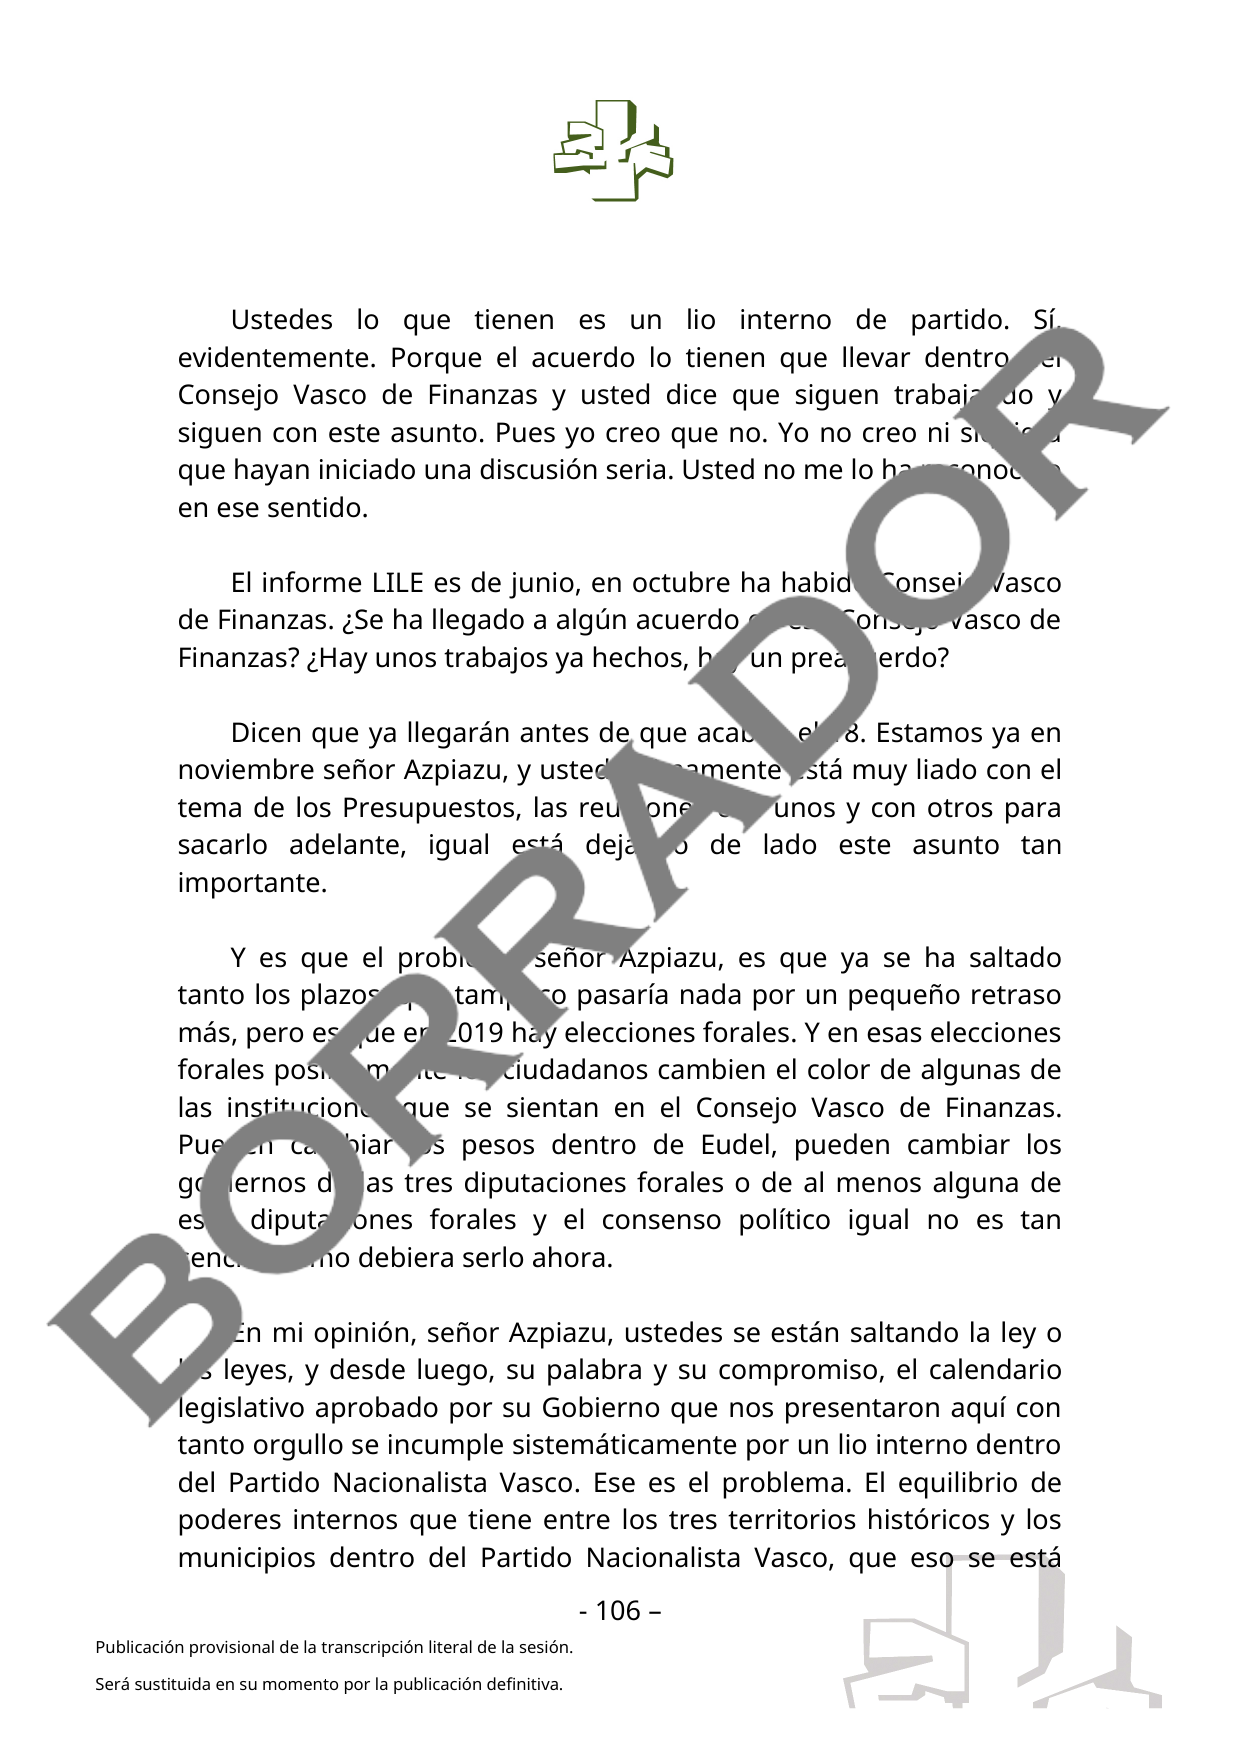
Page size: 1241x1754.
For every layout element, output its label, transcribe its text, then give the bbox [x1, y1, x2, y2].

text Ustedes lo que tienen es un lio interno de partido. Sí, evidentemente. Porque el acuerdo lo tienen que llevar dentro del Consejo Vasco de Finanzas y usted dice que siguen trabajando y siguen con este asunto. Pues yo creo que no. Yo no creo ni siquiera que hayan iniciado una discusión seria. Usted no me lo ha reconocido en ese sentido. [177, 300, 1063, 525]
text El informe LILE es de junio, en octubre ha habido Consejo Vasco de Finanzas. ¿Se ha llegado a algún acuerdo en ese Consejo Vasco de Finanzas? ¿Hay unos trabajos ya hechos, hay un preacuerdo? [177, 562, 1063, 675]
picture [797, 1491, 1169, 1710]
text Y es que el problema señor Azpiazu, es que ya se ha saltado tanto los plazos, que tampoco pasaría nada por un pequeño retraso más, pero es que en 2019 hay elecciones forales. Y en esas elecciones forales posiblemente los ciudadanos cambien el color de algunas de las instituciones que se sientan en el Consejo Vasco de Finanzas. Pueden cambiar los pesos dentro de Eudel, pueden cambiar los gobiernos de las tres diputaciones forales o de al menos alguna de esas diputaciones forales y el consenso político igual no es tan sencillo como debiera serlo ahora. [177, 937, 1063, 1275]
picture [524, 77, 702, 225]
text Dicen que ya llegarán antes de que acaben el 18. Estamos ya en noviembre señor Azpiazu, y usted últimamente está muy liado con el tema de los Presupuestos, las reuniones con unos y con otros para sacarlo adelante, igual está dejando de lado este asunto tan importante. [177, 712, 1063, 900]
